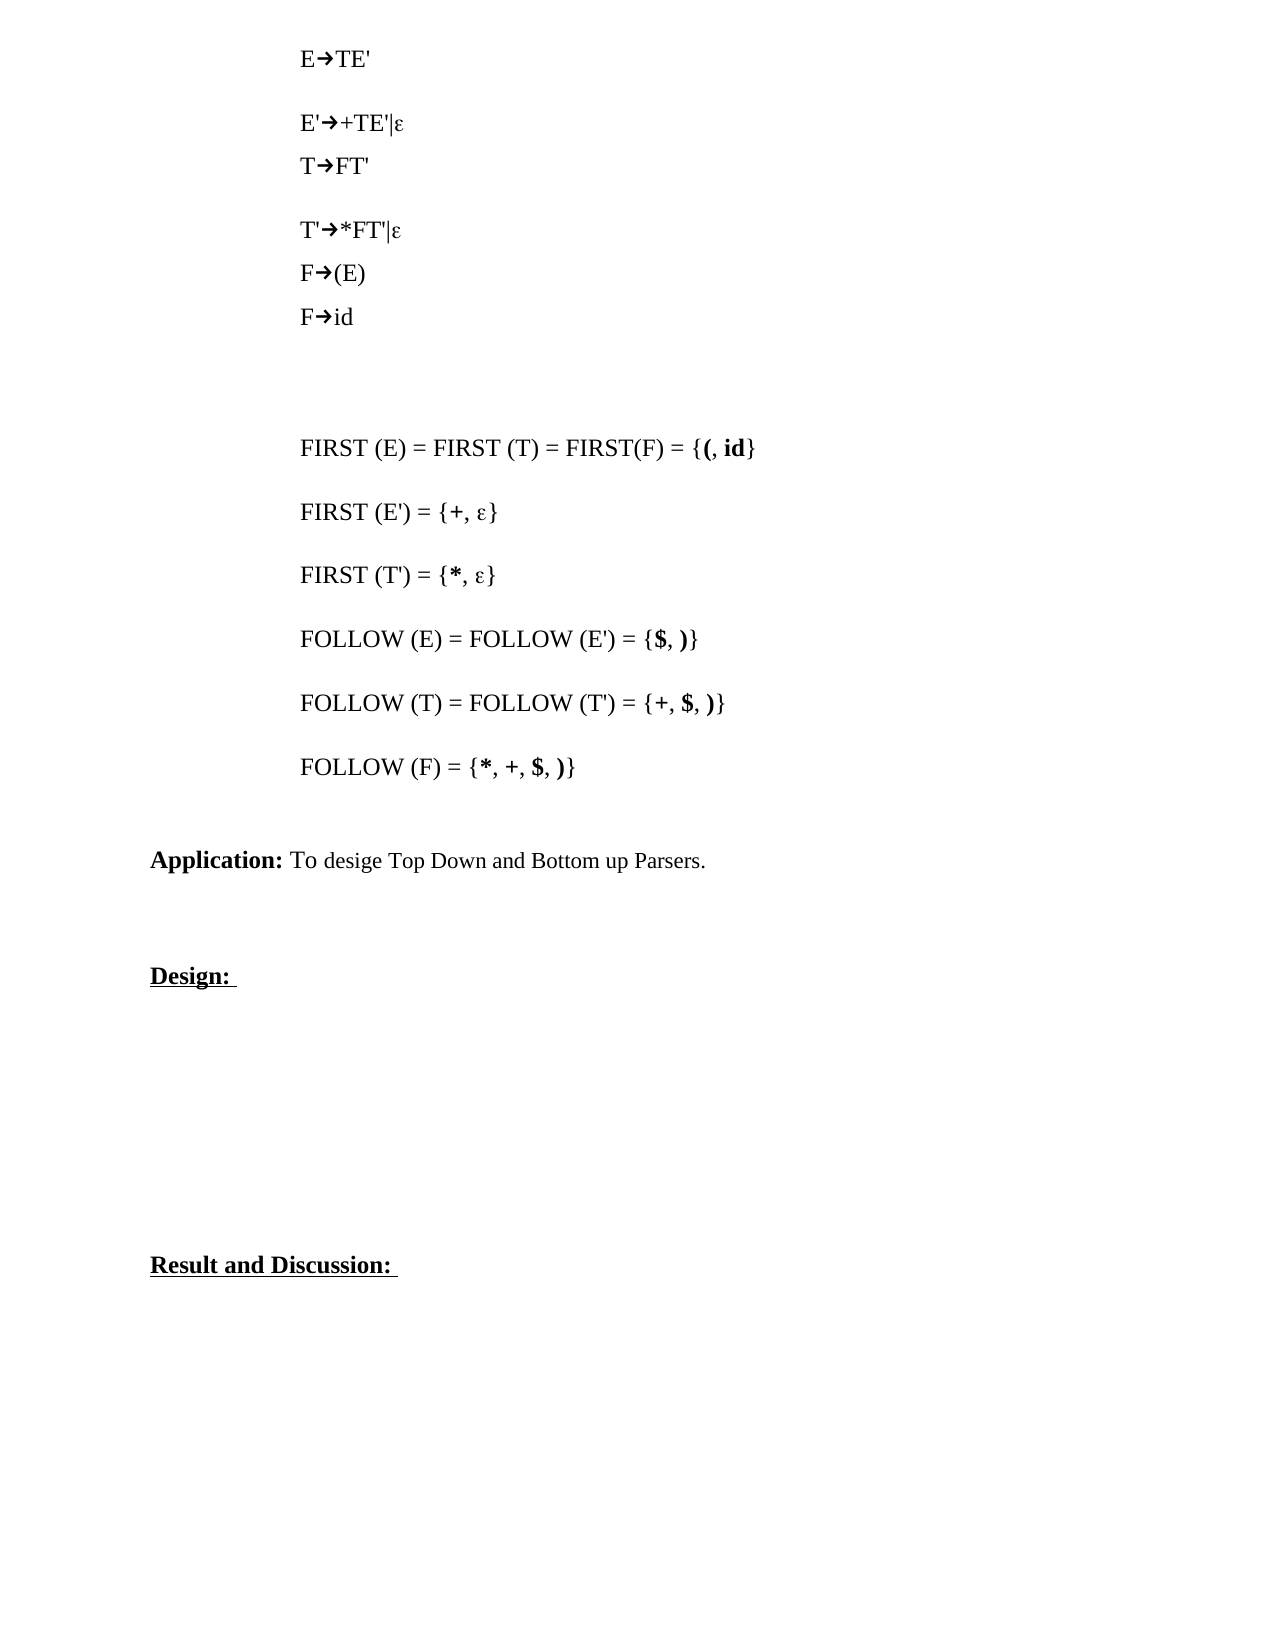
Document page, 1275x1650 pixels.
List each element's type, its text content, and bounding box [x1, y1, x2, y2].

text Design: [150, 961, 1125, 990]
text FIRST (E') = {+, ε} [300, 497, 1125, 525]
text FOLLOW (T) = FOLLOW (T') = {+, $, )} [300, 688, 1125, 717]
text E'→+TE'|ε T→FT' [300, 108, 1125, 180]
text Result and Discussion: [150, 1251, 1125, 1279]
text FOLLOW (F) = {*, +, $, )} [300, 752, 1125, 781]
text FIRST (E) = FIRST (T) = FIRST(F) = {(, id} [300, 433, 1125, 461]
text E→TE' [300, 44, 1125, 73]
text FIRST (T') = {*, ε} [300, 561, 1125, 589]
text FOLLOW (E) = FOLLOW (E') = {$, )} [300, 624, 1125, 653]
text Application: To desige Top Down and Bottom up Parsers. [150, 845, 1125, 874]
text T'→*FT'|ε F→(E) F→id [300, 215, 1125, 330]
